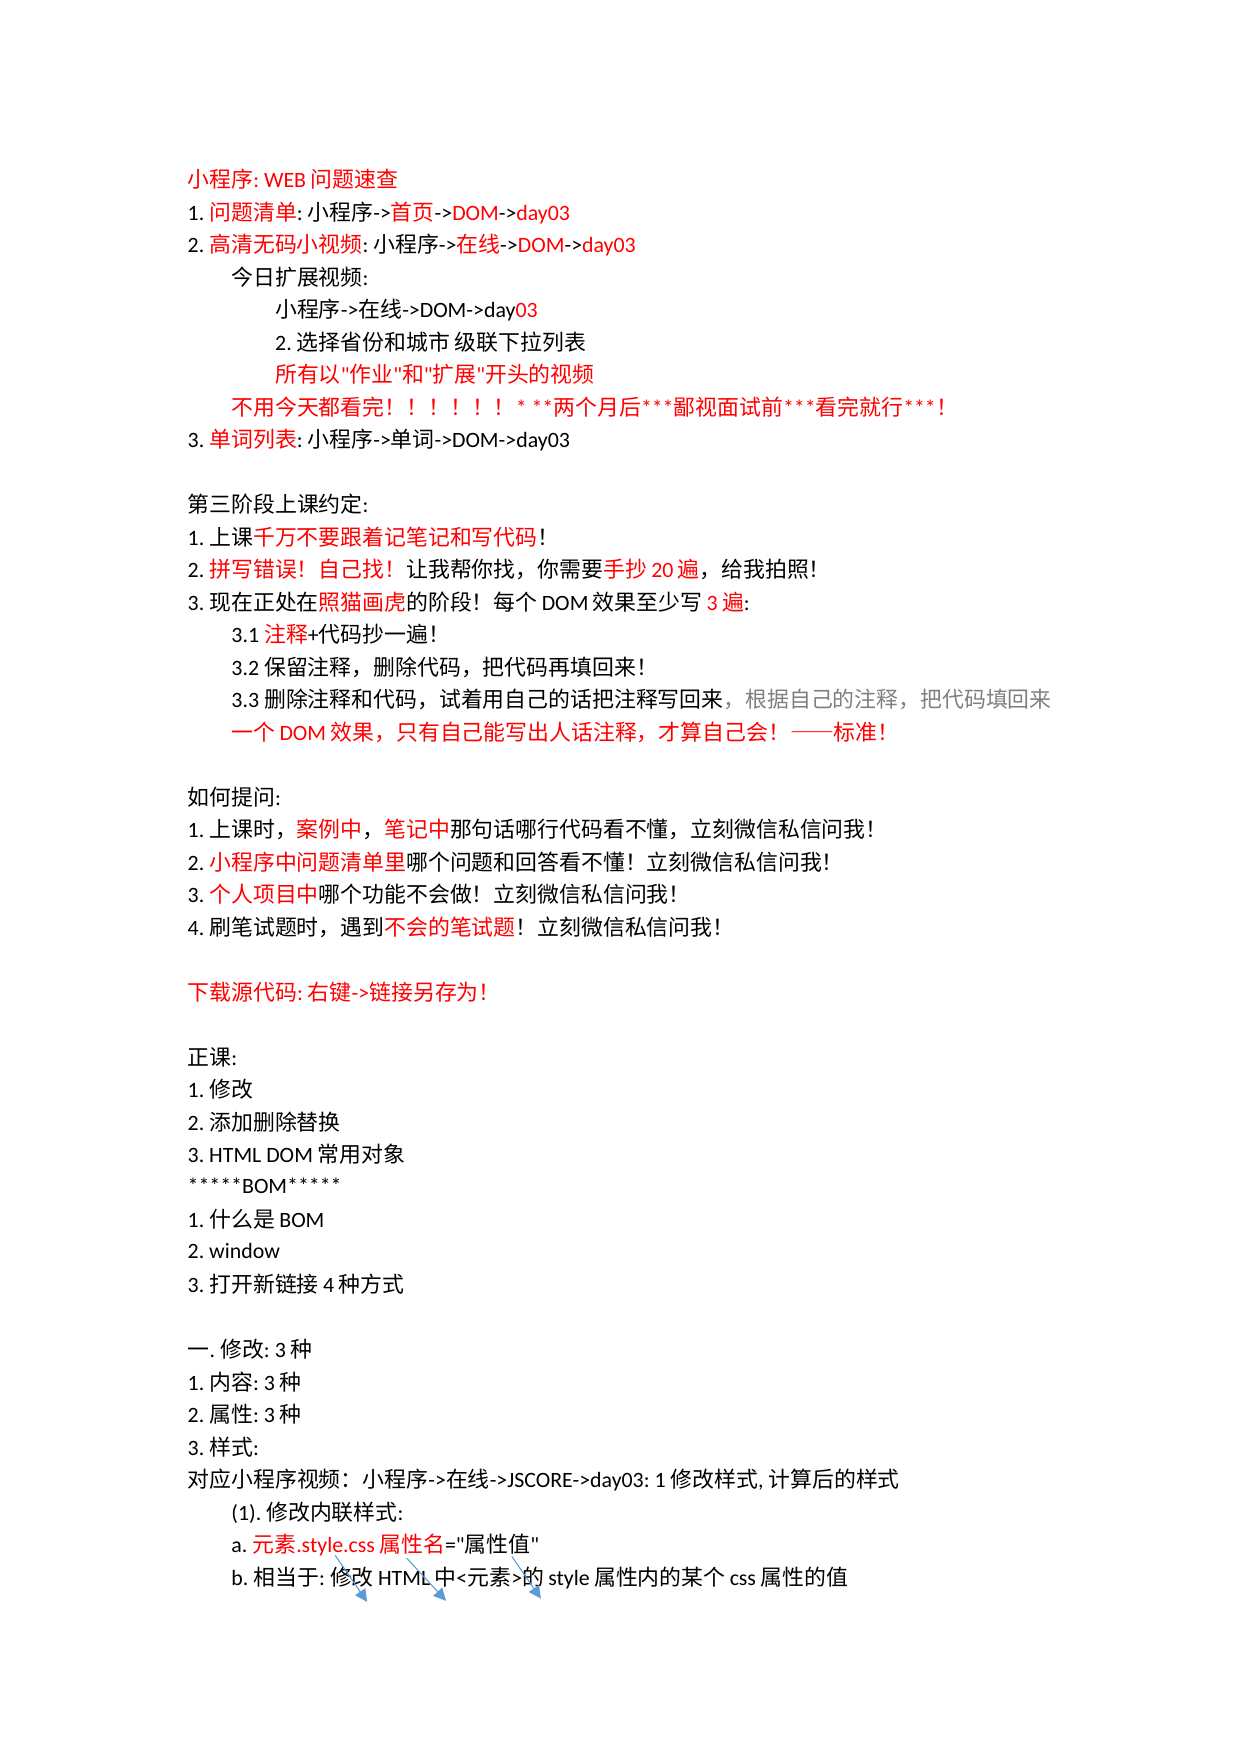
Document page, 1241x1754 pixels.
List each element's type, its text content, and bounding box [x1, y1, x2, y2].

text 2. window [187, 1234, 1053, 1267]
text 3.2 保留注释，删除代码，把代码再填回来！ [187, 649, 1053, 682]
text 3. 个人项目中哪个功能不会做！立刻微信私信问我！ [187, 877, 1053, 909]
text *****BOM***** [187, 1169, 1053, 1202]
text 1. 上课千万不要跟着记笔记和写代码！ [187, 519, 1053, 552]
text 3.1 注释+代码抄一遍！ [187, 617, 1053, 649]
text 3. 单词列表: 小程序->单词->DOM->day03 [187, 422, 1053, 454]
text 1. 修改 [187, 1072, 1053, 1104]
text 2. 高清无码小视频: 小程序->在线->DOM->day03 [187, 227, 1053, 259]
text 3. HTML DOM常用对象 [187, 1137, 1053, 1169]
text 一. 修改: 3种 [187, 1332, 1053, 1364]
text 3.3 删除注释和代码，试着用自己的话把注释写回来，根据自己的注释，把代码填回来 [187, 682, 1053, 714]
text 所有以"作业"和"扩展"开头的视频 [187, 357, 1053, 389]
text 2. 选择省份和城市 级联下拉列表 [187, 324, 1053, 357]
text 3. 现在正处在照猫画虎的阶段！每个DOM效果至少写3遍: [187, 584, 1053, 617]
text 一个DOM效果，只有自己能写出人话注释，才算自己会！——标准！ [187, 714, 1053, 747]
text 1. 内容: 3种 [187, 1364, 1053, 1397]
text 1. 上课时，案例中，笔记中那句话哪行代码看不懂，立刻微信私信问我！ [187, 812, 1053, 844]
text 下载源代码: 右键->链接另存为！ [187, 974, 1053, 1007]
text 2. 拼写错误！自己找！让我帮你找，你需要手抄20遍，给我拍照！ [187, 552, 1053, 584]
text 3. 样式: [187, 1429, 1053, 1462]
text 2. 添加删除替换 [187, 1104, 1053, 1137]
text 1. 问题清单: 小程序->首页->DOM->day03 [187, 194, 1053, 227]
text 正课: [187, 1039, 1053, 1072]
text 3. 打开新链接4种方式 [187, 1267, 1053, 1299]
text a. 元素.style.css属性名="属性值" b. 相当于: 修改HTML中<元素>的style属性内的某个css属性的值 [187, 1527, 1053, 1592]
text 4. 刷笔试题时，遇到不会的笔试题！立刻微信私信问我！ [187, 909, 1053, 942]
text 1. 什么是BOM [187, 1202, 1053, 1234]
text 对应小程序视频：小程序->在线->JSCORE->day03: 1 修改样式, 计算后的样式 [187, 1462, 1053, 1494]
text 第三阶段上课约定: [187, 487, 1053, 519]
text 不用今天都看完！！！！！！* **两个月后***鄙视面试前***看完就行***！ [187, 389, 1053, 422]
text (1). 修改内联样式: [187, 1494, 1053, 1527]
text 如何提问: [187, 779, 1053, 812]
text 2. 属性: 3种 [187, 1397, 1053, 1429]
text 小程序->在线->DOM->day03 [187, 292, 1053, 324]
text 今日扩展视频: [187, 259, 1053, 292]
text 2. 小程序中问题清单里哪个问题和回答看不懂！立刻微信私信问我！ [187, 844, 1053, 877]
text 小程序: WEB问题速查 [187, 162, 1053, 194]
